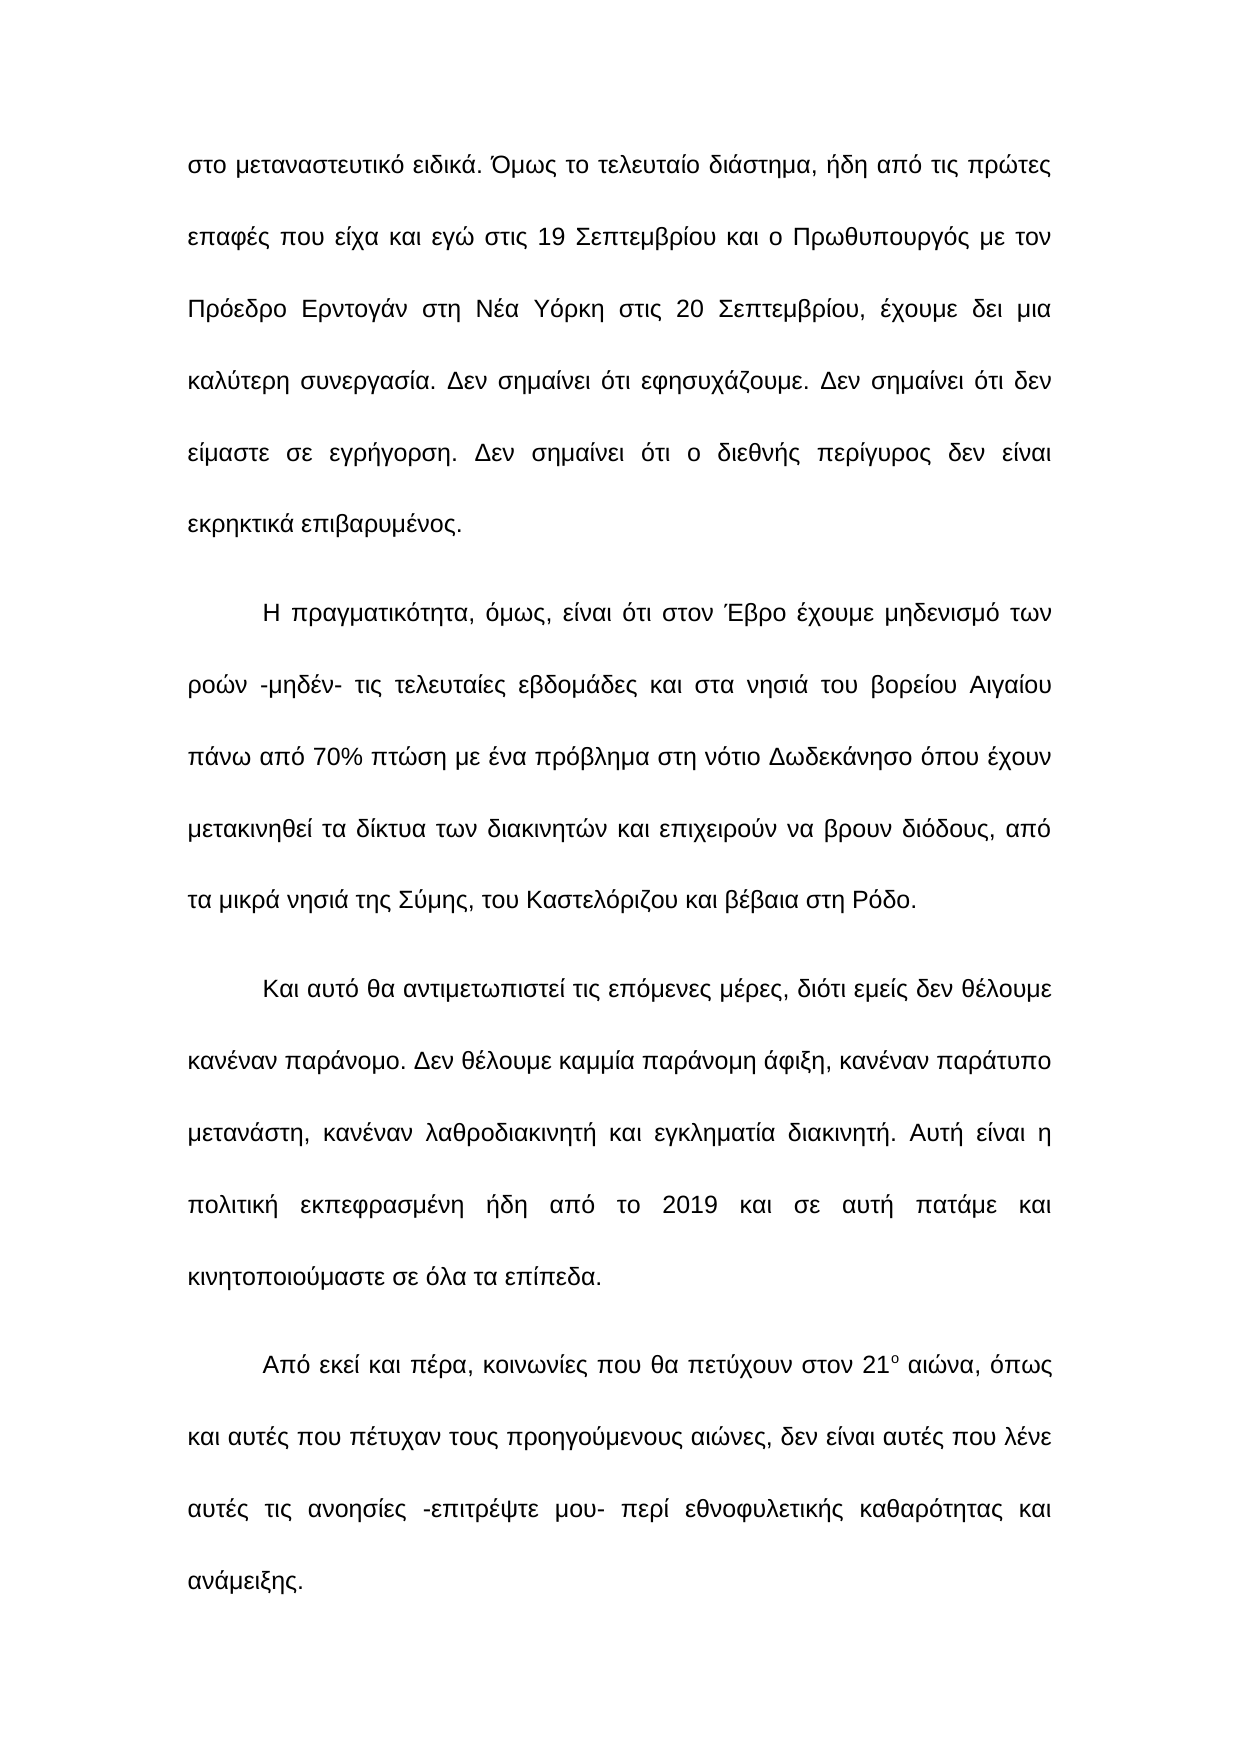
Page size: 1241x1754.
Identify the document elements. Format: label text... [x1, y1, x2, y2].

text Η πραγματικότητα, όμως, είναι ότι στον Έβρο έχουμε μηδενισμό των ροών -μηδέν- τις τελευταίες εβδομάδες και στα νησιά του βορείου Αιγαίου πάνω από 70% πτώση με ένα πρόβλημα στη νότιο Δωδεκάνησο όπου έχουν μετακινηθεί τα δίκτυα των διακινητών και επιχειρούν να βρουν διόδους, από τα μικρά νησιά της Σύμης, του Καστελόριζου και βέβαια στη Ρόδο. [187, 598, 1053, 914]
text Από εκεί και πέρα, κοινωνίες που θα πετύχουν στον 21ο αιώνα, όπως και αυτές που πέτυχαν τους προηγούμενους αιώνες, δεν είναι αυτές που λένε αυτές τις ανοησίες -επιτρέψτε μου- περί εθνοφυλετικής καθαρότητας και ανάμειξης. [187, 1350, 1053, 1594]
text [187, 150, 1053, 538]
text Και αυτό θα αντιμετωπιστεί τις επόμενες μέρες, διότι εμείς δεν θέλουμε κανέναν παράνομο. Δεν θέλουμε καμμία παράνομη άφιξη, κανέναν παράτυπο μετανάστη, κανέναν λαθροδιακινητή και εγκληματία διακινητή. Αυτή είναι η πολιτική εκπεφρασμένη ήδη από το 2019 και σε αυτή πατάμε και κινητοποιούμαστε σε όλα τα επίπεδα. [187, 974, 1053, 1290]
